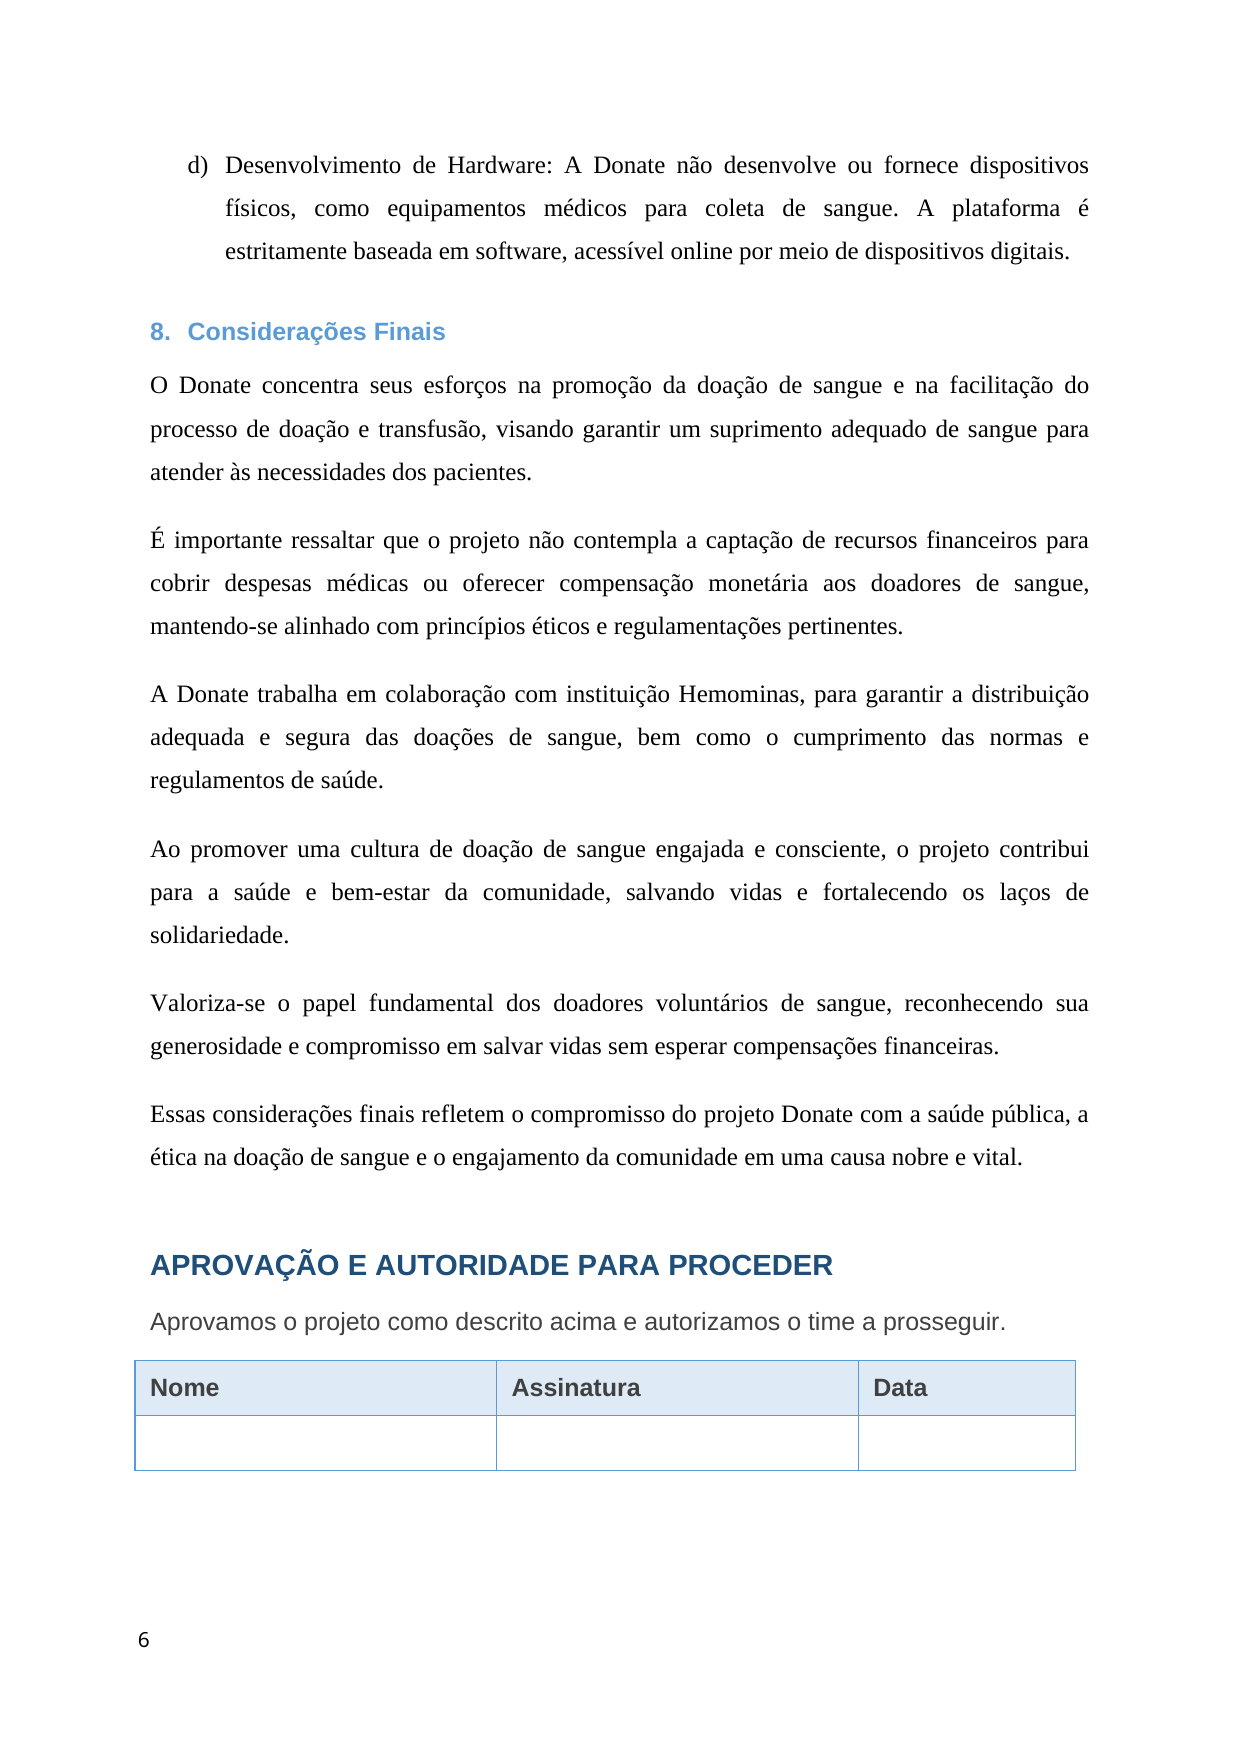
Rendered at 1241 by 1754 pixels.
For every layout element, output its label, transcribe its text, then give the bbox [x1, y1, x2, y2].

subtitle Aprovação e autoridade para proceder [150, 1248, 1090, 1282]
text O Donate concentra seus esforços na promoção da doação de sangue e na facilitação do processo de doação e transfusão, visando garantir um suprimento adequado de sangue para atender às necessidades dos pacientes. [150, 371, 1090, 486]
table_cell [136, 1416, 496, 1469]
subtitle Considerações Finais [150, 317, 1090, 346]
text Valoriza-se o papel fundamental dos doadores voluntários de sangue, reconhecendo sua generosidade e compromisso em salvar vidas sem esperar compensações financeiras. [150, 988, 1090, 1060]
text Ao promover uma cultura de doação de sangue engajada e consciente, o projeto contribui para a saúde e bem-estar da comunidade, salvando vidas e fortalecendo os laços de solidariedade. [150, 834, 1090, 949]
list Desenvolvimento de Hardware: A Donate não desenvolve ou fornece dispositivos físicos, como equipamentos médicos para coleta de sangue. A plataforma é estritamente baseada em software, acessível online por meio de dispositivos digitais. [187, 150, 1090, 265]
table_cell [859, 1416, 1075, 1469]
table_header Data [859, 1361, 1075, 1415]
table_cell [497, 1416, 858, 1469]
text Essas considerações finais refletem o compromisso do projeto Donate com a saúde pública, a ética na doação de sangue e o engajamento da comunidade em uma causa nobre e vital. [150, 1099, 1090, 1171]
table_header Nome [136, 1361, 496, 1415]
text Aprovamos o projeto como descrito acima e autorizamos o time a prosseguir. [150, 1307, 1090, 1335]
text A Donate trabalha em colaboração com instituição Hemominas, para garantir a distribuição adequada e segura das doações de sangue, bem como o cumprimento das normas e regulamentos de saúde. [150, 679, 1090, 794]
text É importante ressaltar que o projeto não contempla a captação de recursos financeiros para cobrir despesas médicas ou oferecer compensação monetária aos doadores de sangue, mantendo-se alinhado com princípios éticos e regulamentações pertinentes. [150, 525, 1090, 640]
table_header Assinatura [497, 1361, 858, 1415]
